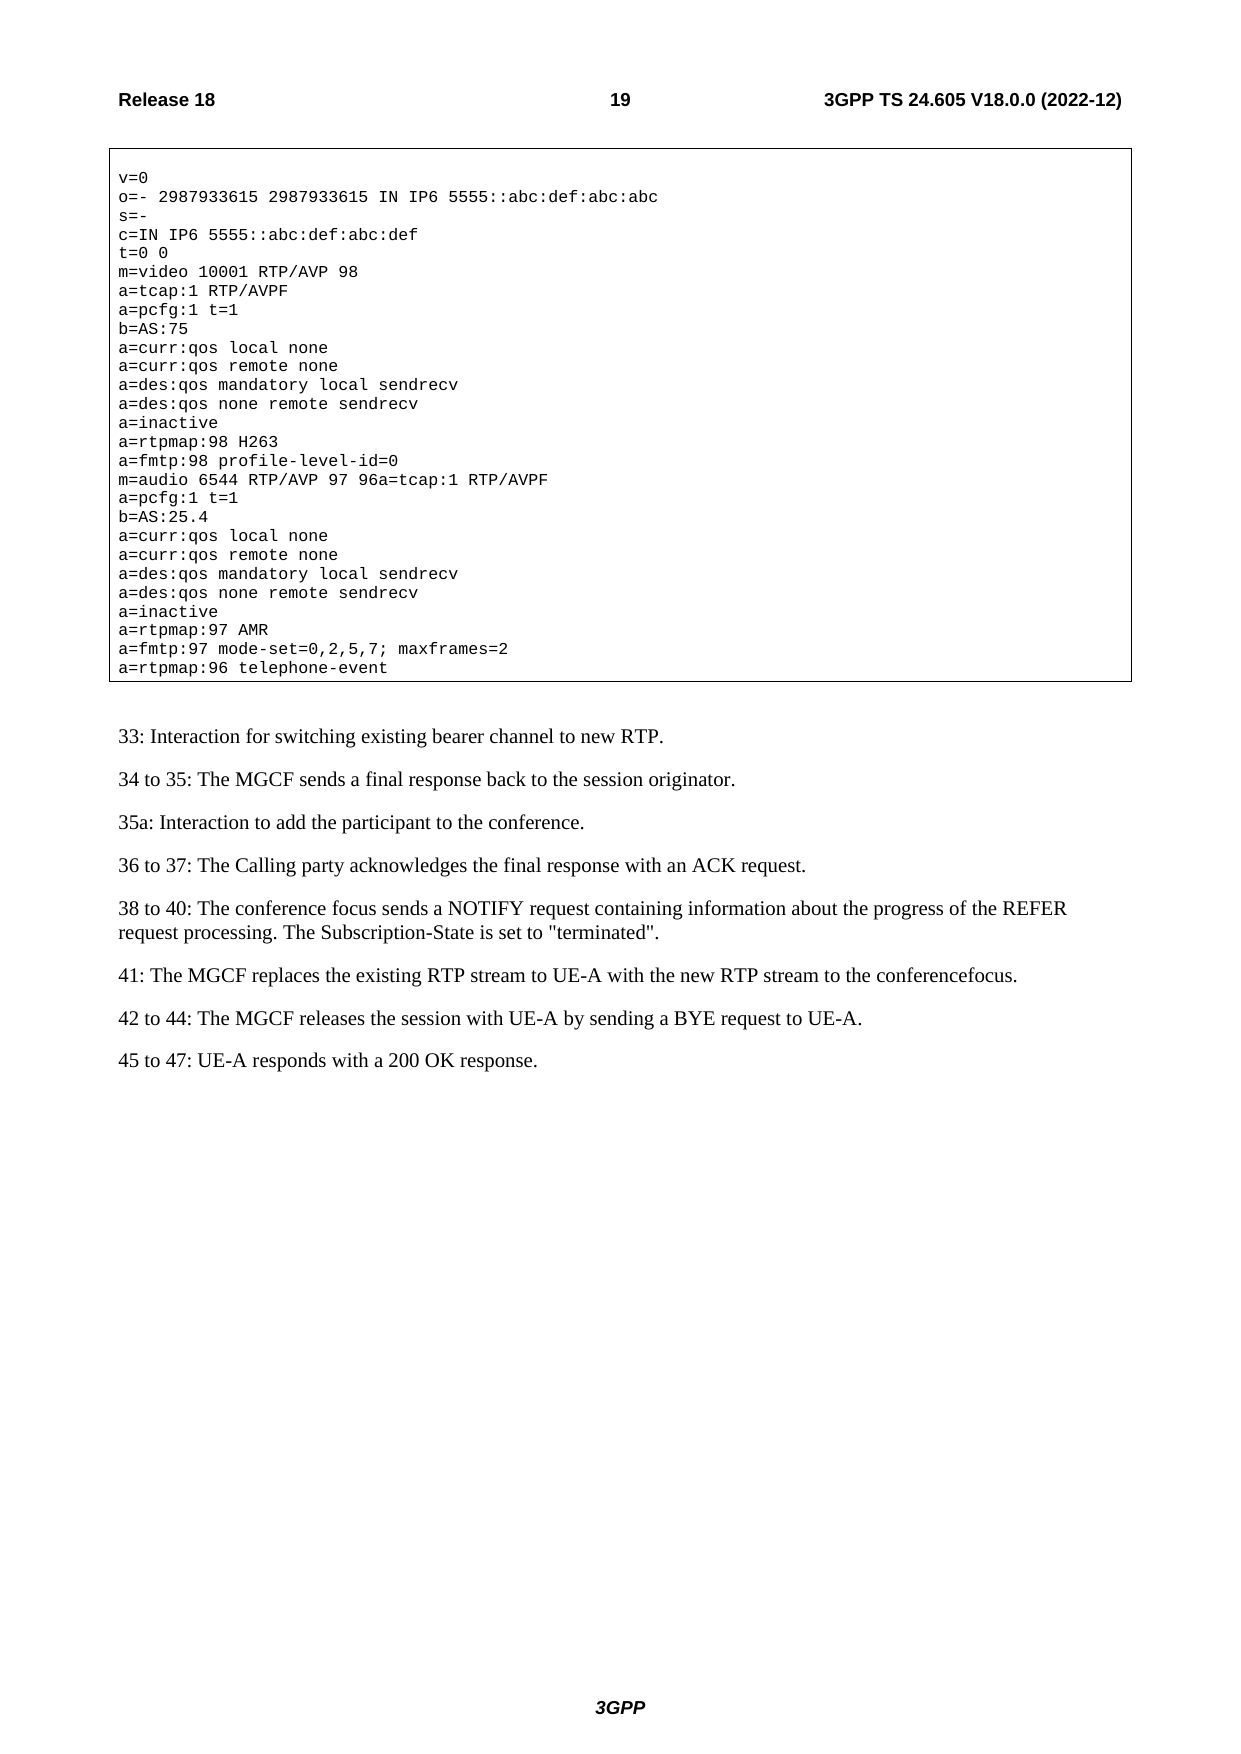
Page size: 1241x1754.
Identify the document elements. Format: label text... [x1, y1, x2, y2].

text a=curr:qos local none [118, 528, 1122, 547]
text 45 to 47: UE-A responds with a 200 OK response. [118, 1048, 1122, 1072]
text a=des:qos none remote sendrecv [118, 584, 1122, 603]
text a=curr:qos local none [118, 339, 1122, 358]
text a=rtpmap:96 telephone-event [110, 657, 1131, 681]
text 41: The MGCF replaces the existing RTP stream to UE-A with the new RTP stream to the conferencefocus. [118, 963, 1122, 987]
text a=des:qos none remote sendrecv [118, 396, 1122, 414]
text s=- [118, 207, 1122, 226]
text b=AS:25.4 [118, 509, 1122, 528]
text t=0 0 [118, 245, 1122, 264]
text 35a: Interaction to add the participant to the conference. [118, 810, 1122, 834]
text 33: Interaction for switching existing bearer channel to new RTP. [118, 724, 1122, 748]
text a=tcap:1 RTP/AVPF [118, 283, 1122, 301]
text v=0 [118, 169, 1122, 188]
text a=fmtp:97 mode-set=0,2,5,7; maxframes=2 [118, 641, 1122, 657]
text a=fmtp:98 profile-level-id=0 [118, 452, 1122, 471]
text a=curr:qos remote none [118, 358, 1122, 377]
text a=pcfg:1 t=1 [118, 301, 1122, 320]
text 36 to 37: The Calling party acknowledges the final response with an ACK request. [118, 853, 1122, 877]
text 42 to 44: The MGCF releases the session with UE-A by sending a BYE request to UE-A. [118, 1005, 1122, 1029]
text 38 to 40: The conference focus sends a NOTIFY request containing information about the progress of the REFER request processing. The Subscription-State is set to "terminated". [118, 896, 1122, 944]
text a=des:qos mandatory local sendrecv [118, 565, 1122, 584]
text a=curr:qos remote none [118, 547, 1122, 565]
text a=rtpmap:98 H263 [118, 433, 1122, 452]
text a=des:qos mandatory local sendrecv [118, 377, 1122, 396]
text m=audio 6544 RTP/AVP 97 96a=tcap:1 RTP/AVPF [118, 471, 1122, 490]
text a=inactive [118, 414, 1122, 433]
text c=IN IP6 5555::abc:def:abc:def [118, 226, 1122, 245]
text a=pcfg:1 t=1 [118, 490, 1122, 509]
text o=- 2987933615 2987933615 IN IP6 5555::abc:def:abc:abc [118, 188, 1122, 207]
text a=inactive [118, 603, 1122, 622]
text m=video 10001 RTP/AVP 98 [118, 264, 1122, 283]
text 34 to 35: The MGCF sends a final response back to the session originator. [118, 767, 1122, 791]
text a=rtpmap:97 AMR [118, 622, 1122, 641]
text b=AS:75 [118, 320, 1122, 339]
